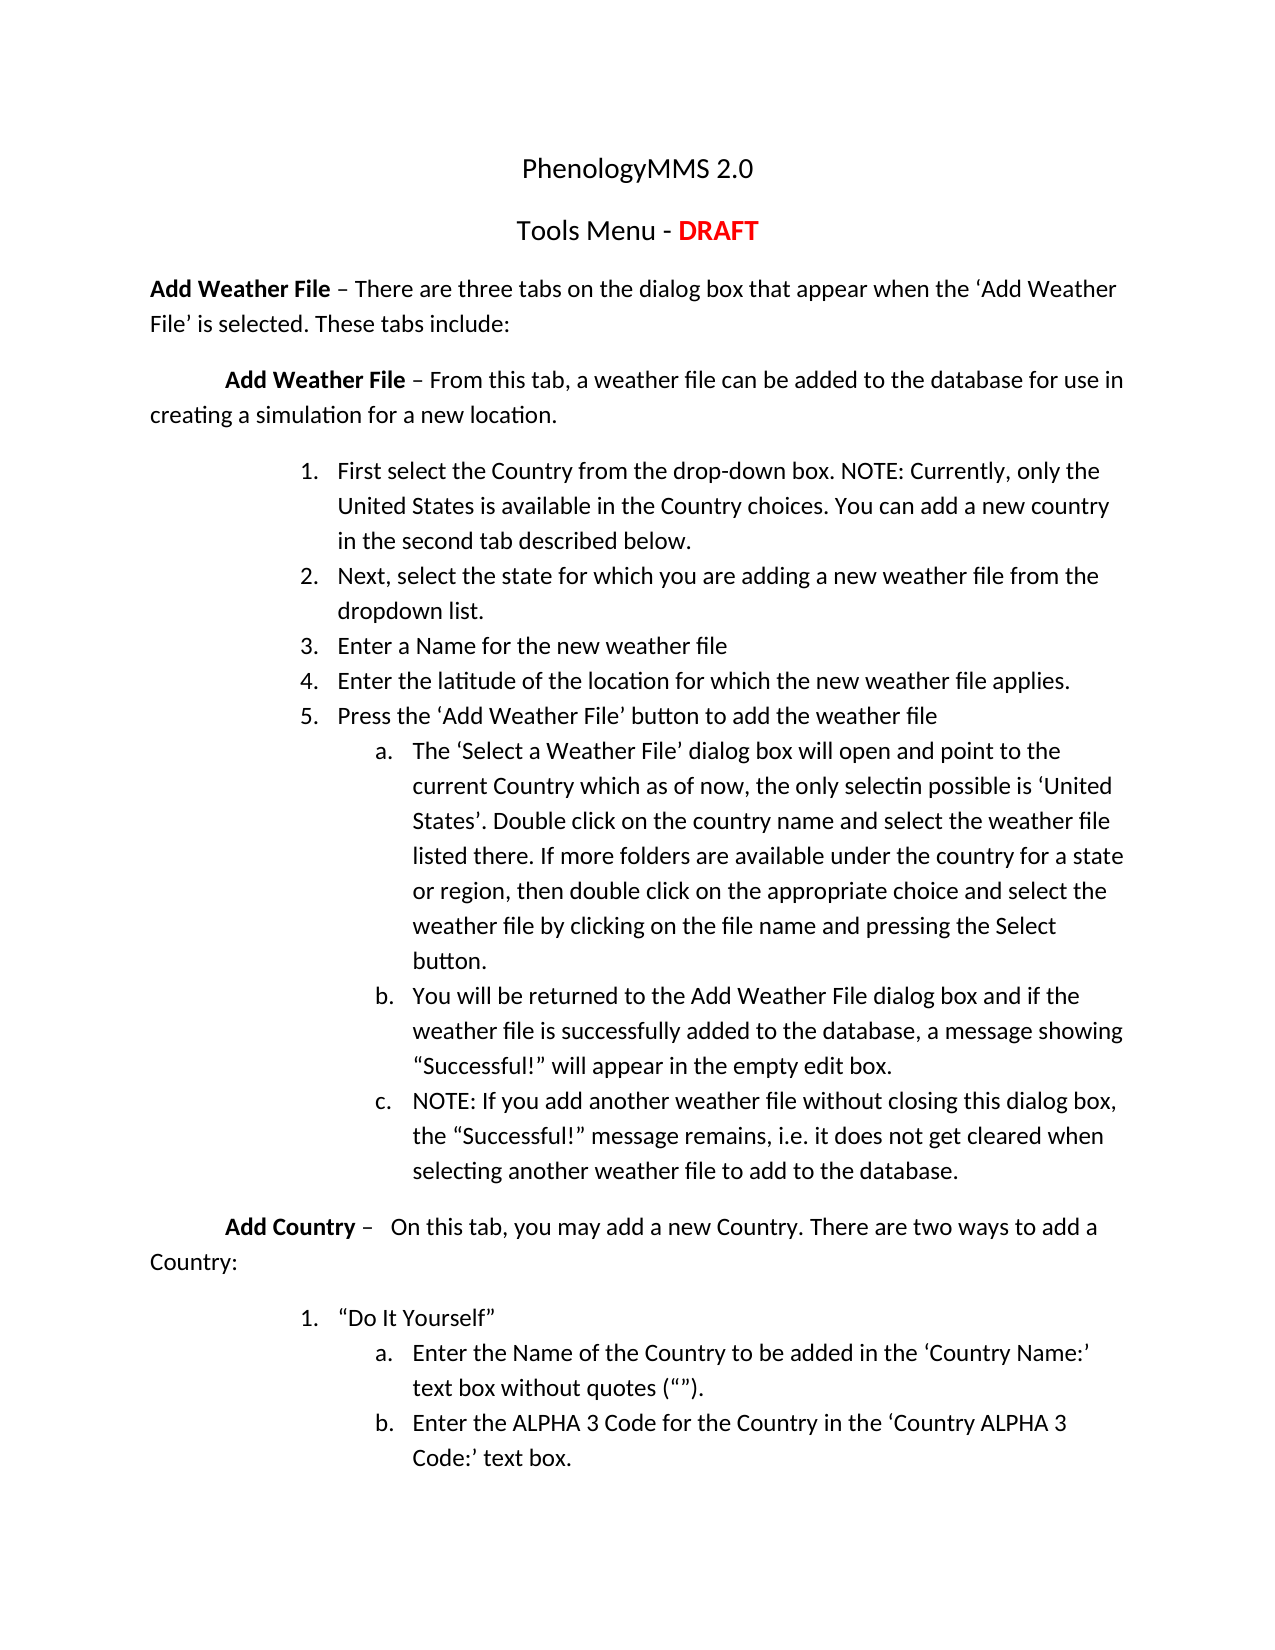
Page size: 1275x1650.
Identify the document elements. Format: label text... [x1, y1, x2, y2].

list NOTE: If you add another weather file without closing this dialog box, the “Successful!” message remains, i.e. it does not get cleared when selecting another weather file to add to the database. [375, 1085, 1125, 1186]
list Enter the ALPHA 3 Code for the Country in the ‘Country ALPHA 3 Code:’ text box. [375, 1407, 1125, 1472]
list Enter the latitude of the location for which the new weather file applies. [300, 665, 1125, 696]
list Enter the Name of the Country to be added in the ‘Country Name:’ text box without quotes (“”). [375, 1337, 1125, 1402]
text Add Weather File – There are three tabs on the dialog box that appear when the ‘Add Weather File’ is selected. These tabs include: [150, 273, 1125, 339]
text Add Weather File – From this tab, a weather file can be added to the database for use in creating a simulation for a new location. [150, 364, 1125, 430]
text Add Country – On this tab, you may add a new Country. There are two ways to add a Country: [150, 1211, 1125, 1277]
text Tools Menu - DRAFT [150, 212, 1125, 247]
list Press the ‘Add Weather File’ button to add the weather file [300, 700, 1125, 731]
list You will be returned to the Add Weather File dialog box and if the weather file is successfully added to the database, a message showing “Successful!” will appear in the empty edit box. [375, 980, 1125, 1081]
list First select the Country from the drop-down box. NOTE: Currently, only the United States is available in the Country choices. You can add a new country in the second tab described below. [300, 455, 1125, 556]
list The ‘Select a Weather File’ dialog box will open and point to the current Country which as of now, the only selectin possible is ‘United States’. Double click on the country name and select the weather file listed there. If more folders are available under the country for a state or region, then double click on the appropriate choice and select the weather file by clicking on the file name and pressing the Select button. [375, 735, 1125, 976]
list Next, select the state for which you are adding a new weather file from the dropdown list. [300, 560, 1125, 626]
text PhenologyMMS 2.0 [150, 150, 1125, 186]
list Enter a Name for the new weather file [300, 630, 1125, 661]
list “Do It Yourself” [300, 1302, 1125, 1332]
